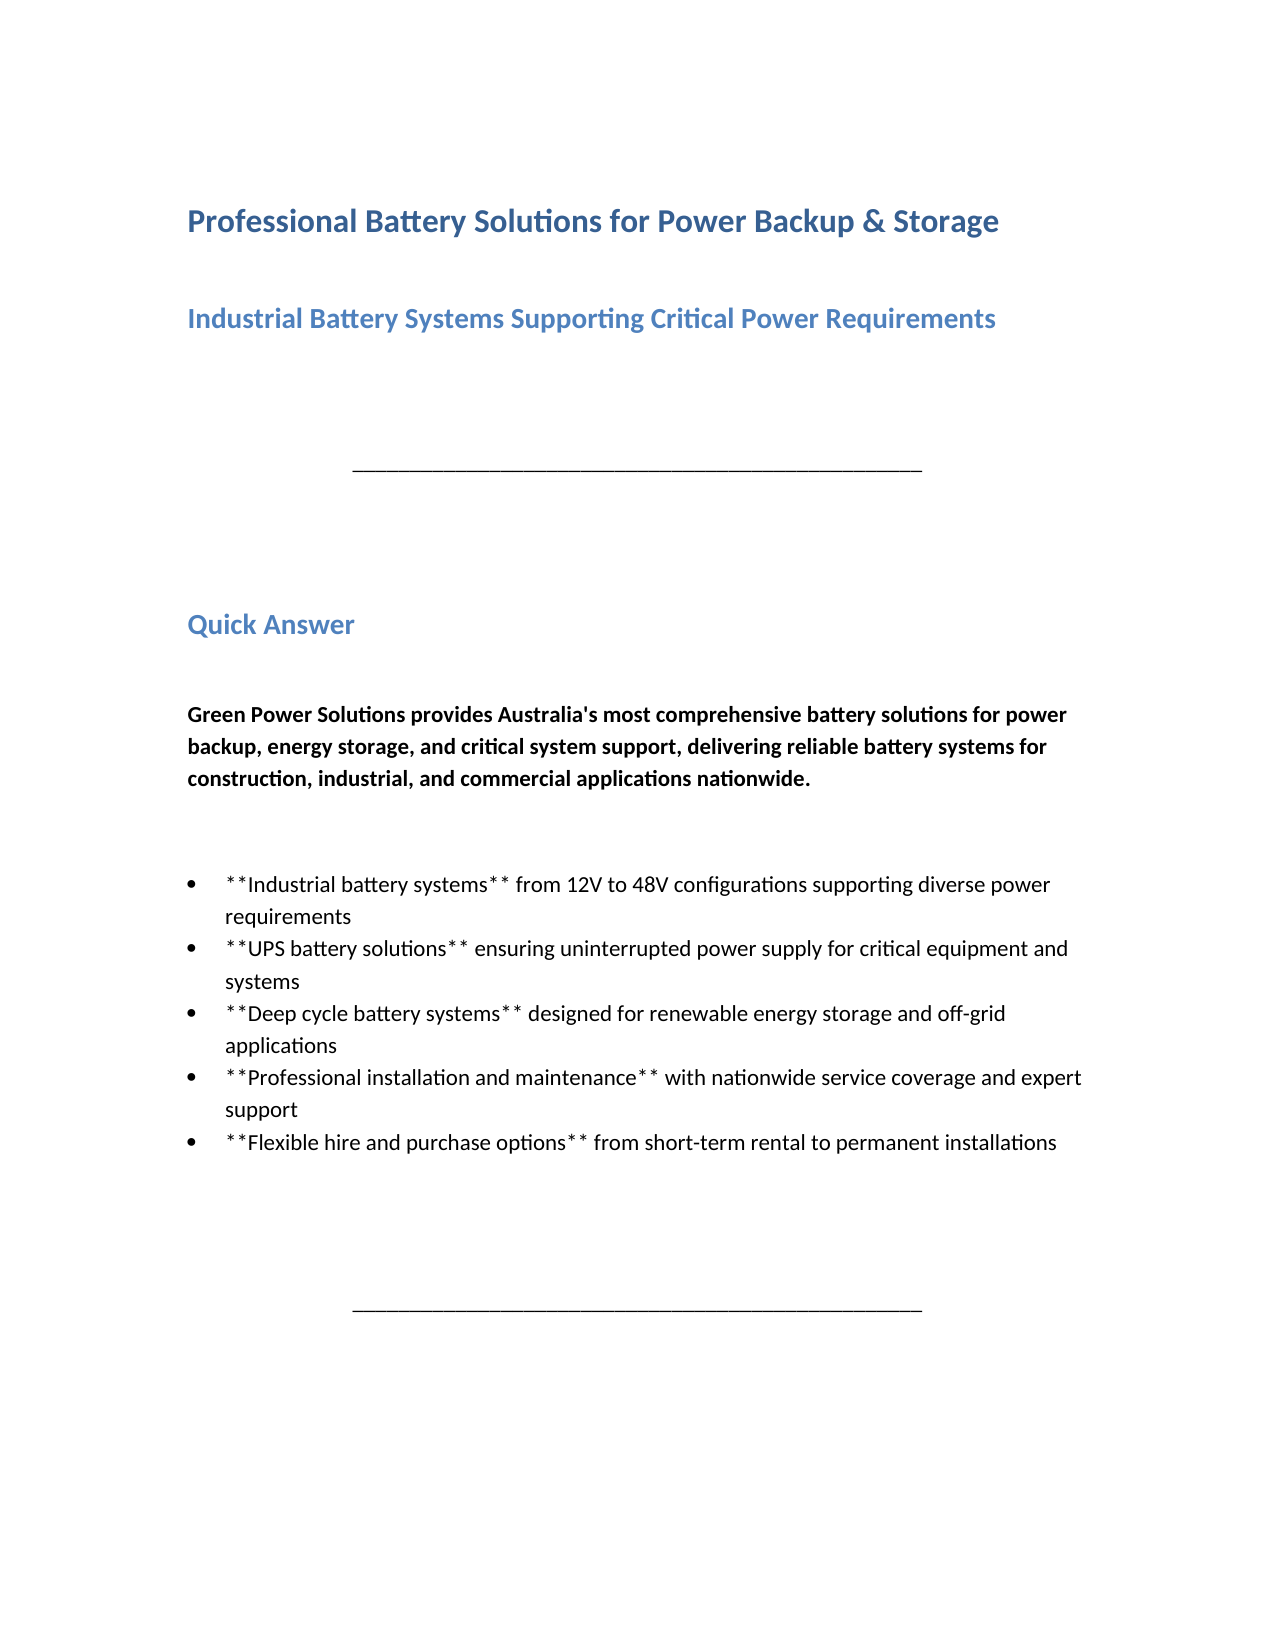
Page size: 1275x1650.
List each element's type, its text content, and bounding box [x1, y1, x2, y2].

text Green Power Solutions provides Australia's most comprehensive battery solutions for power backup, energy storage, and critical system support, delivering reliable battery systems for construction, industrial, and commercial applications nationwide. [187, 700, 1087, 792]
subtitle Industrial Battery Systems Supporting Critical Power Requirements [187, 300, 1087, 335]
list **Deep cycle battery systems** designed for renewable energy storage and off-grid applications [187, 999, 1087, 1059]
text __________________________________________________ [187, 1287, 1087, 1315]
list **UPS battery solutions** ensuring uninterrupted power supply for critical equipment and systems [187, 934, 1087, 995]
list **Industrial battery systems** from 12V to 48V configurations supporting diverse power requirements [187, 870, 1087, 930]
text __________________________________________________ [187, 447, 1087, 475]
subtitle Quick Answer [187, 606, 1087, 641]
subtitle Professional Battery Solutions for Power Backup & Storage [187, 200, 1087, 241]
list **Professional installation and maintenance** with nationwide service coverage and expert support [187, 1063, 1087, 1123]
list **Flexible hire and purchase options** from short-term rental to permanent installations [187, 1128, 1087, 1156]
